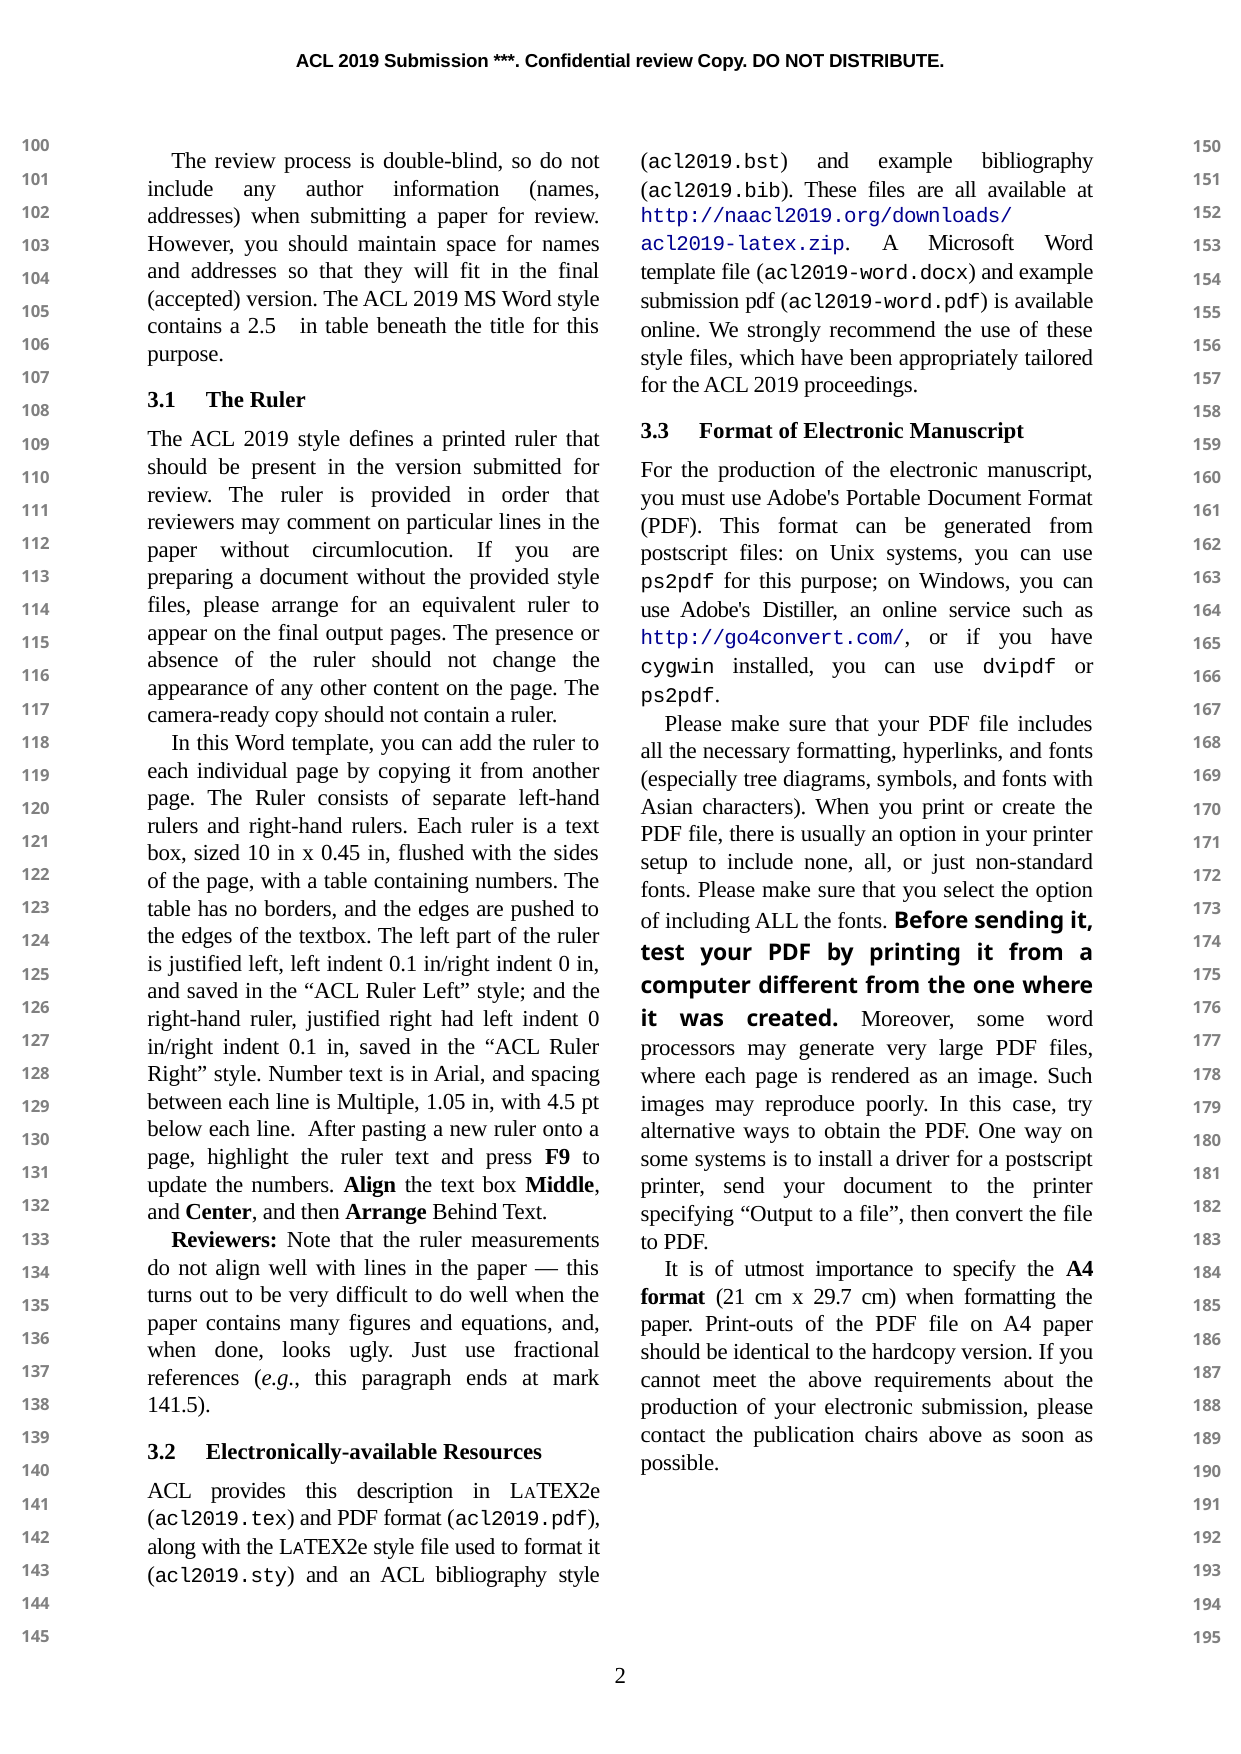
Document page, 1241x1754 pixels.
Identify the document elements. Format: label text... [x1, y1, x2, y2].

text The review process is double-blind, so do not include any author information (names, addresses) when submitting a paper for review. However, you should maintain space for names and addresses so that they will fit in the final (accepted) version. The ACL 2019 MS Word style contains a 2.5 in table beneath the title for this purpose. [147, 147, 600, 367]
text Reviewers: Note that the ruler measurements do not align well with lines in the paper — this turns out to be very difficult to do well when the paper contains many figures and equations, and, when done, looks ugly. Just use fractional references (e.g., this paragraph ends at mark 141.5). [147, 1226, 600, 1418]
list The Ruler [147, 387, 600, 413]
text For the production of the electronic manuscript, you must use Adobe's Portable Document Format (PDF). This format can be generated from postscript files: on Unix systems, you can use ps2pdf for this purpose; on Windows, you can use Adobe's Distiller, an online service such as http://go4convert.com/, or if you have cygwin installed, you can use dvipdf or ps2pdf. [640, 456, 1093, 709]
text In this Word template, you can add the ruler to each individual page by copying it from another page. The Ruler consists of separate left-hand rulers and right-hand rulers. Each ruler is a text box, sized 10 in x 0.45 in, flushed with the sides of the page, with a table containing numbers. The table has no borders, and the edges are pushed to the edges of the textbox. The left part of the ruler is justified left, left indent 0.1 in/right indent 0 in, and saved in the “ACL Ruler Left” style; and the right-hand ruler, justified right had left indent 0 in/right indent 0.1 in, saved in the “ACL Ruler Right” style. Number text is in Arial, and spacing between each line is Multiple, 1.05 in, with 4.5 pt below each line. After pasting a new ruler onto a page, highlight the ruler text and press F9 to update the numbers. Align the text box Middle, and Center, and then Arrange Behind Text. [147, 729, 600, 1225]
text ACL provides this description in LATEX2e (acl2019.tex) and PDF format (acl2019.pdf), along with the LATEX2e style file used to format it (acl2019.sty) and an ACL bibliography style (acl2019.bst) and example bibliography (acl2019.bib). These files are all available at http://naacl2019.org/downloads/ acl2019-latex.zip. A Microsoft Word template file (acl2019-word.docx) and example submission pdf (acl2019-word.pdf) is available online. We strongly recommend the use of these style files, which have been appropriately tailored for the ACL 2019 proceedings. [640, 147, 1093, 398]
text ACL provides this description in LATEX2e (acl2019.tex) and PDF format (acl2019.pdf), along with the LATEX2e style file used to format it (acl2019.sty) and an ACL bibliography style (acl2019.bst) and example bibliography (acl2019.bib). These files are all available at http://naacl2019.org/downloads/ acl2019-latex.zip. A Microsoft Word template file (acl2019-word.docx) and example submission pdf (acl2019-word.pdf) is available online. We strongly recommend the use of these style files, which have been appropriately tailored for the ACL 2019 proceedings. [147, 1477, 600, 1588]
text It is of utmost importance to specify the A4 format (21 cm x 29.7 cm) when formatting the paper. Print-outs of the PDF file on A4 paper should be identical to the hardcopy version. If you cannot meet the above requirements about the production of your electronic submission, please contact the publication chairs above as soon as possible. [640, 1255, 1093, 1475]
list Electronically-available Resources [147, 1438, 600, 1464]
text Please make sure that your PDF file includes all the necessary formatting, hyperlinks, and fonts (especially tree diagrams, symbols, and fonts with Asian characters). When you print or create the PDF file, there is usually an option in your printer setup to include none, all, or just non-standard fonts. Please make sure that you select the option of including ALL the fonts. Before sending it, test your PDF by printing it from a computer different from the one where it was created. Moreover, some word processors may generate very large PDF files, where each page is rendered as an image. Such images may reproduce poorly. In this case, try alternative ways to obtain the PDF. One way on some systems is to install a driver for a postscript printer, send your document to the printer specifying “Output to a file”, then convert the file to PDF. [640, 710, 1093, 1254]
list Format of Electronic Manuscript [640, 418, 1093, 444]
text The ACL 2019 style defines a printed ruler that should be present in the version submitted for review. The ruler is provided in order that reviewers may comment on particular lines in the paper without circumlocution. If you are preparing a document without the provided style files, please arrange for an equivalent ruler to appear on the final output pages. The presence or absence of the ruler should not change the appearance of any other content on the page. The camera-ready copy should not contain a ruler. [147, 425, 600, 728]
